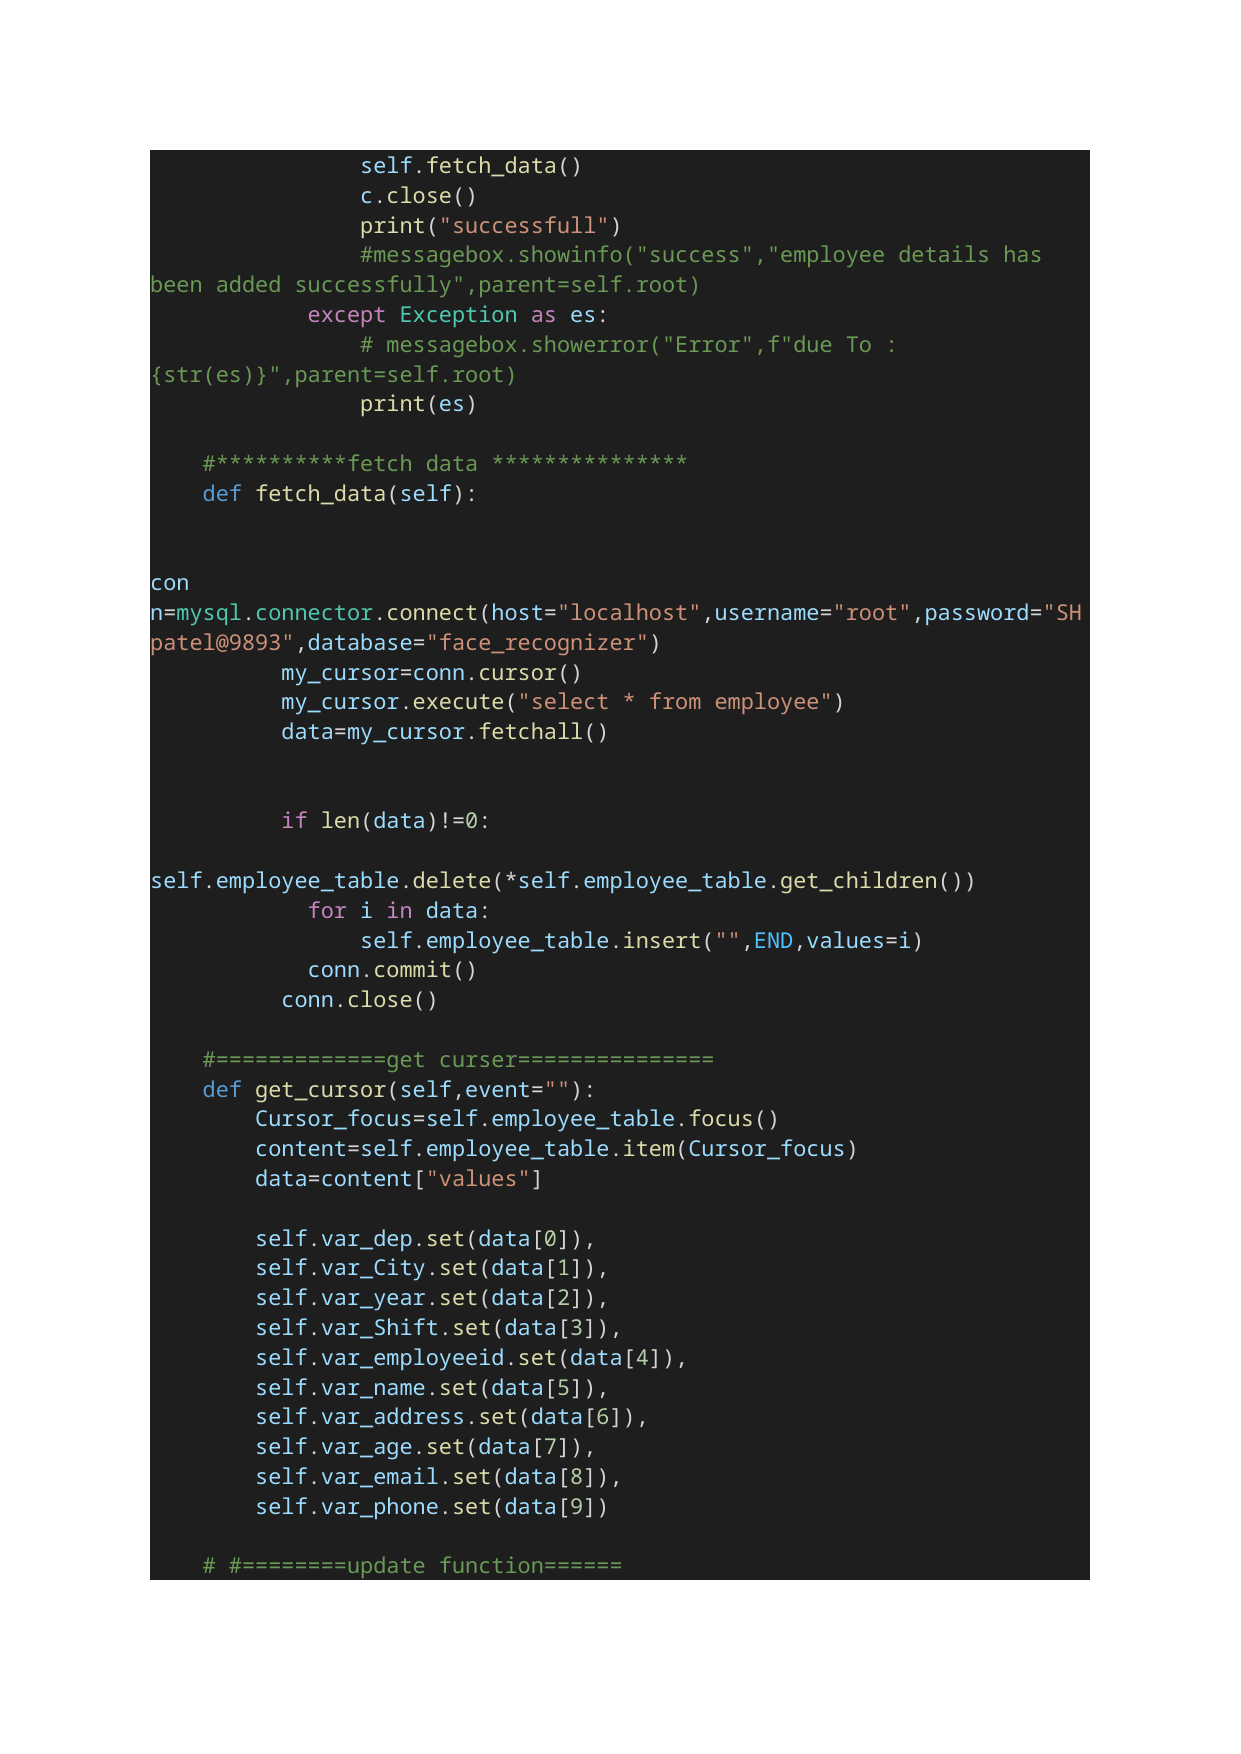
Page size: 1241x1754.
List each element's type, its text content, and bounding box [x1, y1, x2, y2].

text self.employee_table.delete(*self.employee_table.get_children()) [150, 835, 1090, 895]
text self.var_name.set(data[5]), [150, 1371, 1090, 1401]
text my_cursor.execute("select * from employee") [150, 686, 1090, 716]
text def get_cursor(self,event=""): [150, 1073, 1090, 1103]
text self.var_dep.set(data[0]), [150, 1222, 1090, 1252]
text except Exception as es: [150, 299, 1090, 329]
text data=content["values"] [150, 1163, 1090, 1193]
text my_cursor=conn.cursor() [150, 656, 1090, 686]
text self.var_City.set(data[1]), [150, 1252, 1090, 1282]
text conn.close() [150, 984, 1090, 1014]
text content=self.employee_table.item(Cursor_focus) [150, 1133, 1090, 1163]
text self.var_age.set(data[7]), [150, 1431, 1090, 1461]
text if len(data)!=0: [150, 805, 1090, 835]
text self.var_phone.set(data[9]) [150, 1491, 1090, 1520]
text self.var_email.set(data[8]), [150, 1461, 1090, 1491]
text self.var_address.set(data[6]), [150, 1401, 1090, 1431]
text self.fetch_data() [150, 150, 1090, 180]
text # #========update function====== [150, 1550, 1090, 1580]
text def fetch_data(self): [150, 478, 1090, 507]
text conn.commit() [150, 954, 1090, 984]
text #messagebox.showinfo("success","employee details has been added successfully",parent=self.root) [150, 239, 1090, 299]
text c.close() [150, 180, 1090, 209]
text conn=mysql.connector.connect(host="localhost",username="root",password="SHpatel@9893",database="face_recognizer") [150, 537, 1090, 656]
text for i in data: [150, 895, 1090, 924]
text #**********fetch data *************** [150, 448, 1090, 478]
text self.employee_table.insert("",END,values=i) [150, 924, 1090, 954]
text print(es) [150, 388, 1090, 418]
text self.var_employeeid.set(data[4]), [150, 1342, 1090, 1371]
text # messagebox.showerror("Error",f"due To :{str(es)}",parent=self.root) [150, 329, 1090, 388]
text #=============get curser=============== [150, 1044, 1090, 1073]
text print("successfull") [150, 209, 1090, 239]
text self.var_Shift.set(data[3]), [150, 1312, 1090, 1342]
text data=my_cursor.fetchall() [150, 716, 1090, 746]
text self.var_year.set(data[2]), [150, 1282, 1090, 1312]
text Cursor_focus=self.employee_table.focus() [150, 1103, 1090, 1133]
